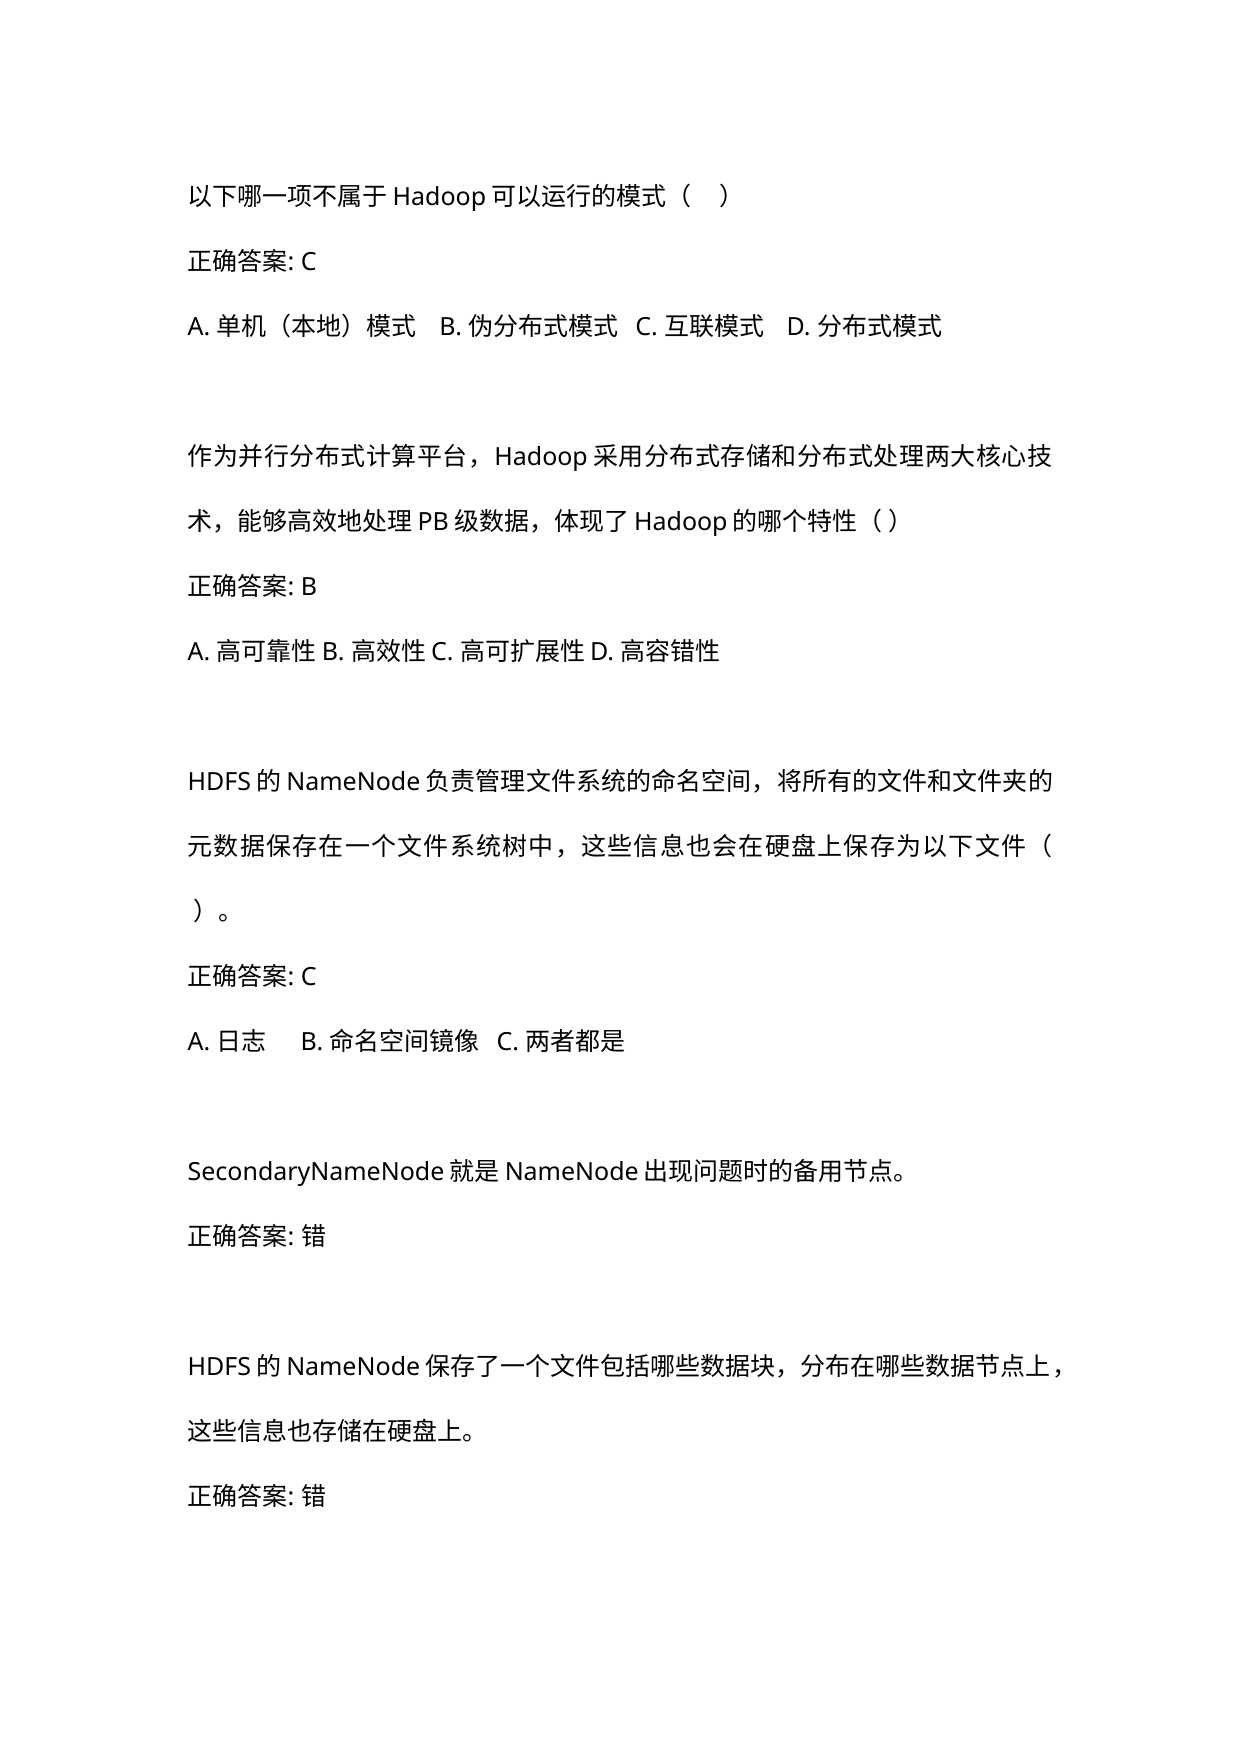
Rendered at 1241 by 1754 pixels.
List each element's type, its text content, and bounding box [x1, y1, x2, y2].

text HDFS的NameNode保存了一个文件包括哪些数据块，分布在哪些数据节点上，这些信息也存储在硬盘上。 [187, 1332, 1053, 1462]
text A. 高可靠性B. 高效性C. 高可扩展性D. 高容错性 [187, 617, 1053, 682]
text HDFS的NameNode负责管理文件系统的命名空间，将所有的文件和文件夹的元数据保存在一个文件系统树中，这些信息也会在硬盘上保存为以下文件（ ）。 [187, 747, 1053, 942]
text 正确答案: 错 [187, 1202, 1053, 1267]
text A. 单机（本地）模式 B. 伪分布式模式 C. 互联模式 D. 分布式模式 [187, 292, 1053, 357]
text 以下哪一项不属于Hadoop可以运行的模式（ ） [187, 162, 1053, 227]
text 正确答案: B [187, 552, 1053, 617]
text A. 日志 B. 命名空间镜像 C. 两者都是 [187, 1007, 1053, 1072]
text 作为并行分布式计算平台，Hadoop采用分布式存储和分布式处理两大核心技术，能够高效地处理PB级数据，体现了Hadoop的哪个特性（ ） [187, 422, 1053, 552]
text SecondaryNameNode就是NameNode出现问题时的备用节点。 [187, 1137, 1053, 1202]
text 正确答案: 错 [187, 1462, 1053, 1527]
text 正确答案: C [187, 227, 1053, 292]
text 正确答案: C [187, 942, 1053, 1007]
